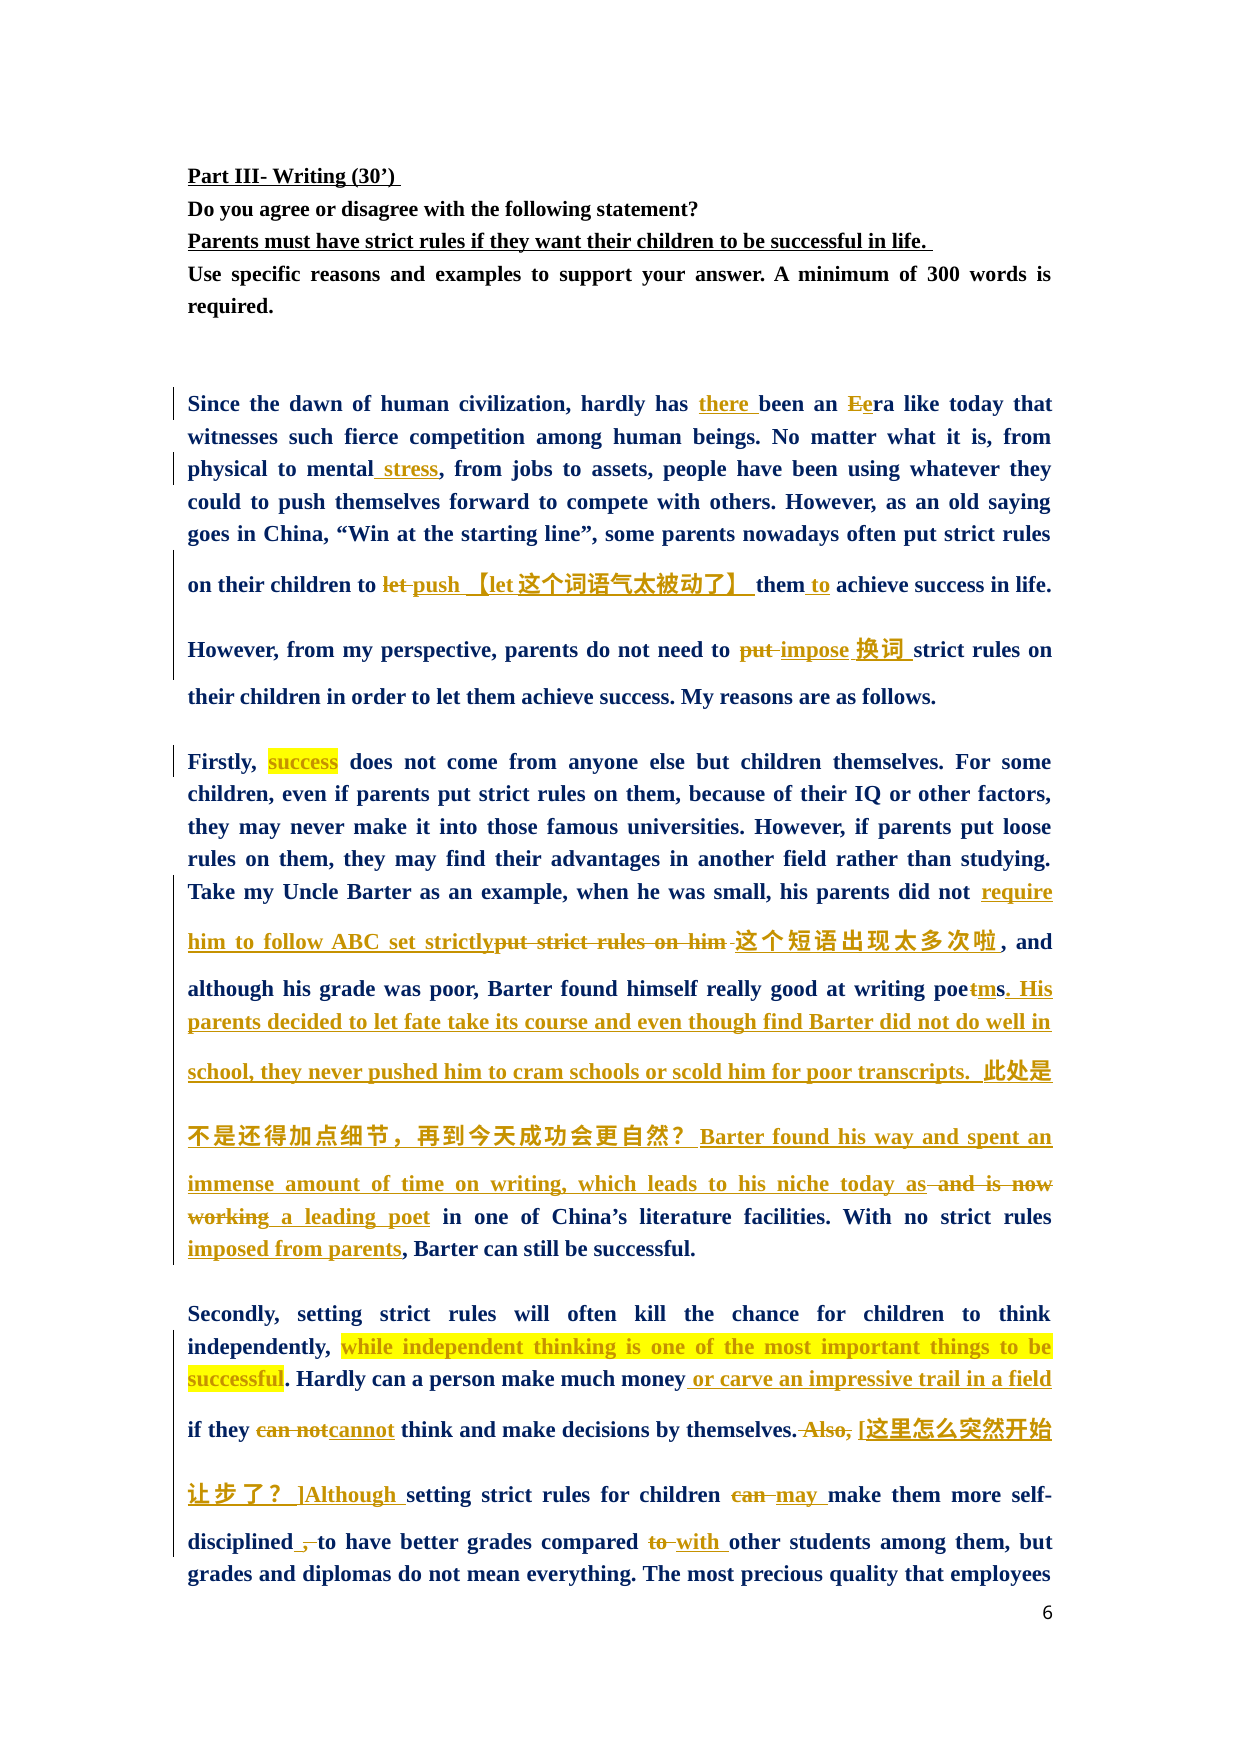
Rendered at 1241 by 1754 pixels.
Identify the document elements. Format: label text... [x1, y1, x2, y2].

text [187, 1297, 1053, 1590]
text Use specific reasons and examples to support your answer. A minimum of 300 words is required. [187, 257, 1053, 322]
text Since the dawn of human civilization, hardly has been an ra like today that witnesses such fierce competition among human beings. No matter what it is, from physical to mental, from jobs to assets, people have been using whatever they could to push themselves forward to compete with others. However, as an old saying goes in China, “Win at the starting line”, some parents nowadays often put strict rules on their children to them achieve success in life. However, from my perspective, parents do not need to strict rules on their children in order to let them achieve success. My reasons are as follows. [187, 387, 1053, 712]
text Firstly, success does not come from anyone else but children themselves. For some children, even if parents put strict rules on them, because of their IQ or other factors, they may never make it into those famous universities. However, if parents put loose rules on them, they may find their advantages in another field rather than studying. Take my Uncle Barter as an example, when he was small, his parents did not , and although his grade was poor, Barter found himself really good at writing poes in one of China’s literature facilities. With no strict rules, Barter can still be successful. [187, 745, 1053, 1082]
text Parents must have strict rules if they want their children to be successful in life. [187, 225, 1053, 257]
text Part III- Writing (30’) [187, 160, 1053, 192]
text Do you agree or disagree with the following statement? [187, 192, 1053, 225]
text Firstly, success does not come from anyone else but children themselves. For some children, even if parents put strict rules on them, because of their IQ or other factors, they may never make it into those famous universities. However, if parents put loose rules on them, they may find their advantages in another field rather than studying. Take my Uncle Barter as an example, when he was small, his parents did not , and although his grade was poor, Barter found himself really good at writing poes in one of China’s literature facilities. With no strict rules, Barter can still be successful. [187, 1082, 1053, 1265]
